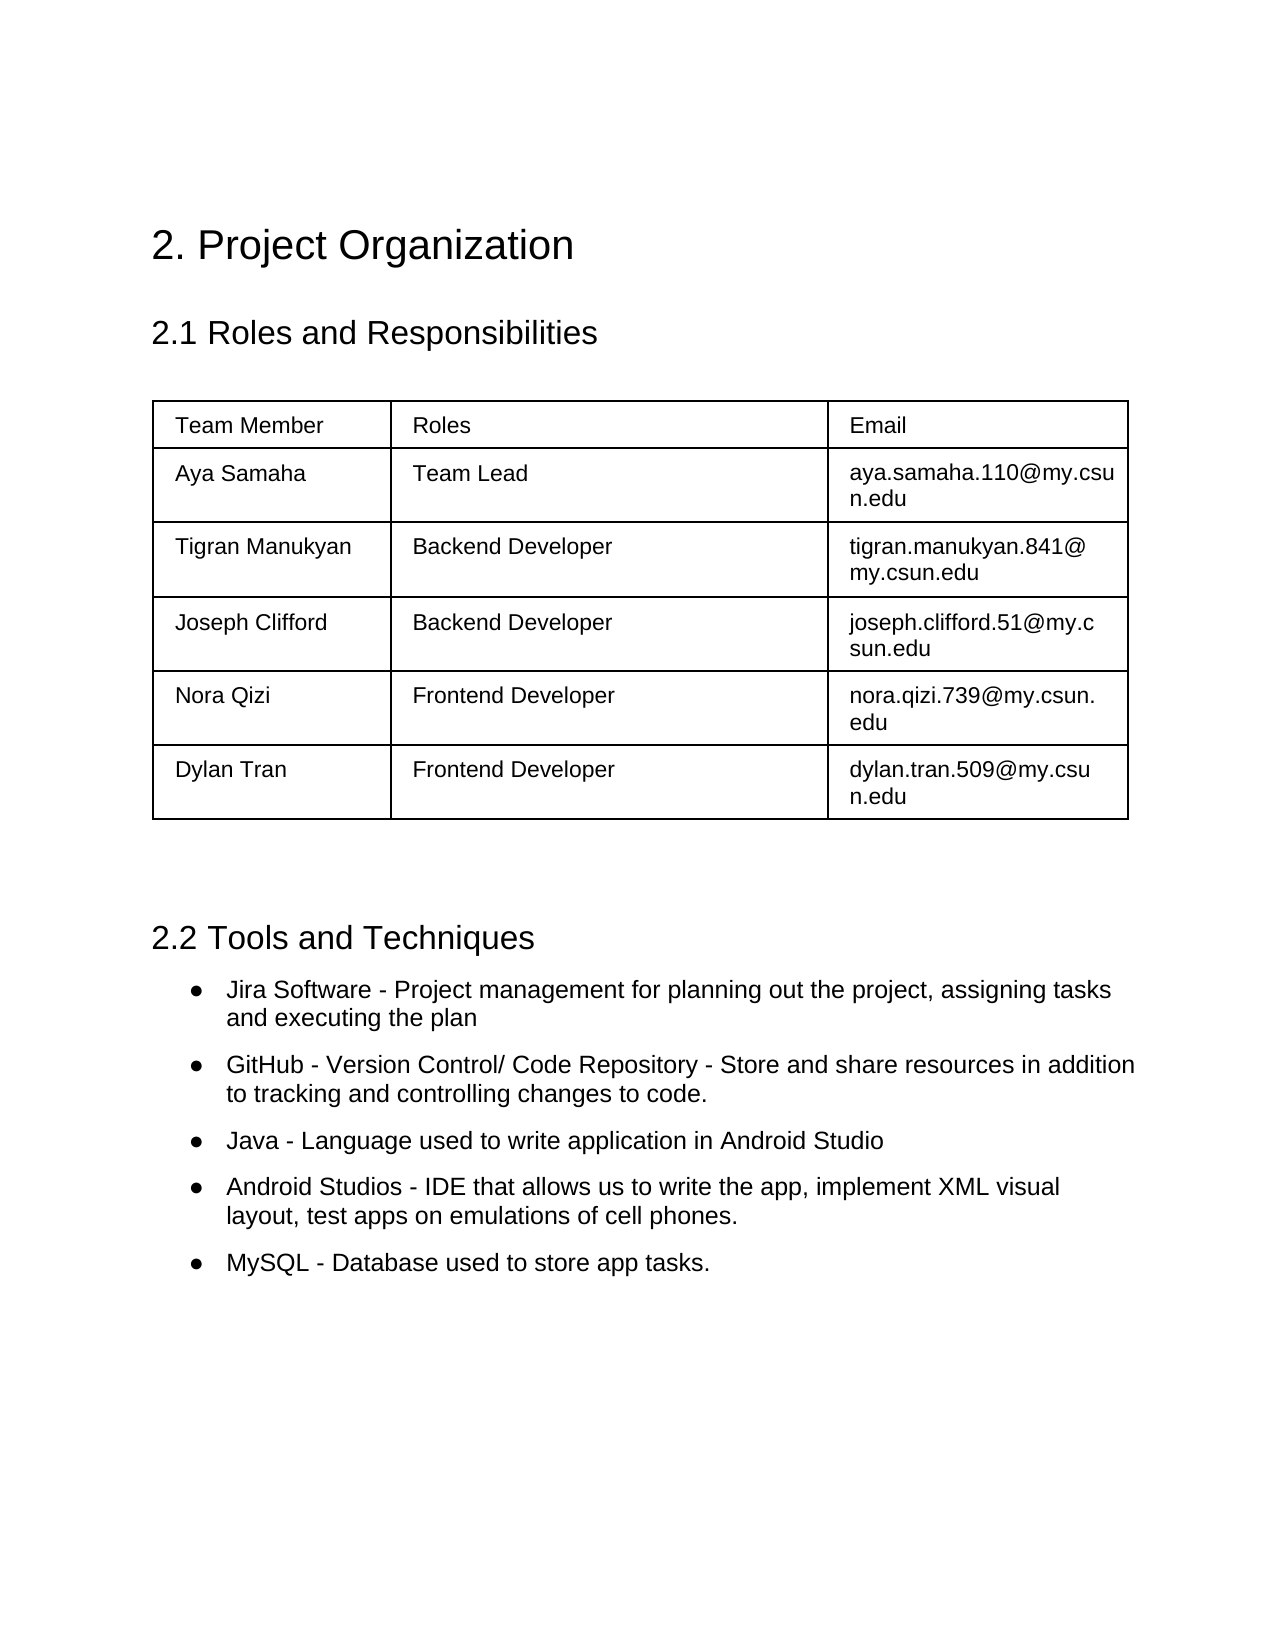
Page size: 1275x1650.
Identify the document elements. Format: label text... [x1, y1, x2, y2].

subtitle MySQL - Database used to store app tasks. [188, 1248, 1137, 1277]
subtitle Project Organization [151, 221, 1137, 268]
subtitle Tools and Techniques [151, 918, 1137, 957]
subtitle Roles and Responsibilities [151, 313, 1137, 352]
table_header Email [829, 402, 1127, 447]
table_cell joseph.clifford.51@my.csun.edu [829, 598, 1127, 670]
table_cell Frontend Developer [392, 746, 827, 818]
table_cell Backend Developer [392, 598, 827, 670]
table_cell tigran.manukyan.841@my.csun.edu [829, 523, 1127, 596]
table_cell aya.samaha.110@my.csun.edu [829, 449, 1127, 521]
table_cell Joseph Clifford [154, 598, 390, 670]
table_cell Dylan Tran [154, 746, 390, 818]
subtitle Java - Language used to write application in Android Studio [188, 1126, 1137, 1154]
subtitle Jira Software - Project management for planning out the project, assigning tasks and executing the plan [188, 974, 1137, 1032]
table_header Team Member [154, 402, 390, 447]
table_cell Tigran Manukyan [154, 523, 390, 596]
table_cell dylan.tran.509@my.csun.edu [829, 746, 1127, 818]
table_header Roles [392, 402, 827, 447]
table_cell Team Lead [392, 449, 827, 521]
table_cell Backend Developer [392, 523, 827, 596]
table_cell nora.qizi.739@my.csun.edu [829, 672, 1127, 744]
table_cell Frontend Developer [392, 672, 827, 744]
subtitle GitHub - Version Control/ Code Repository - Store and share resources in addition to tracking and controlling changes to code. [188, 1050, 1137, 1108]
table_cell Aya Samaha [154, 449, 390, 521]
subtitle Android Studios - IDE that allows us to write the app, implement XML visual layout, test apps on emulations of cell phones. [188, 1172, 1137, 1230]
table_cell Nora Qizi [154, 672, 390, 744]
